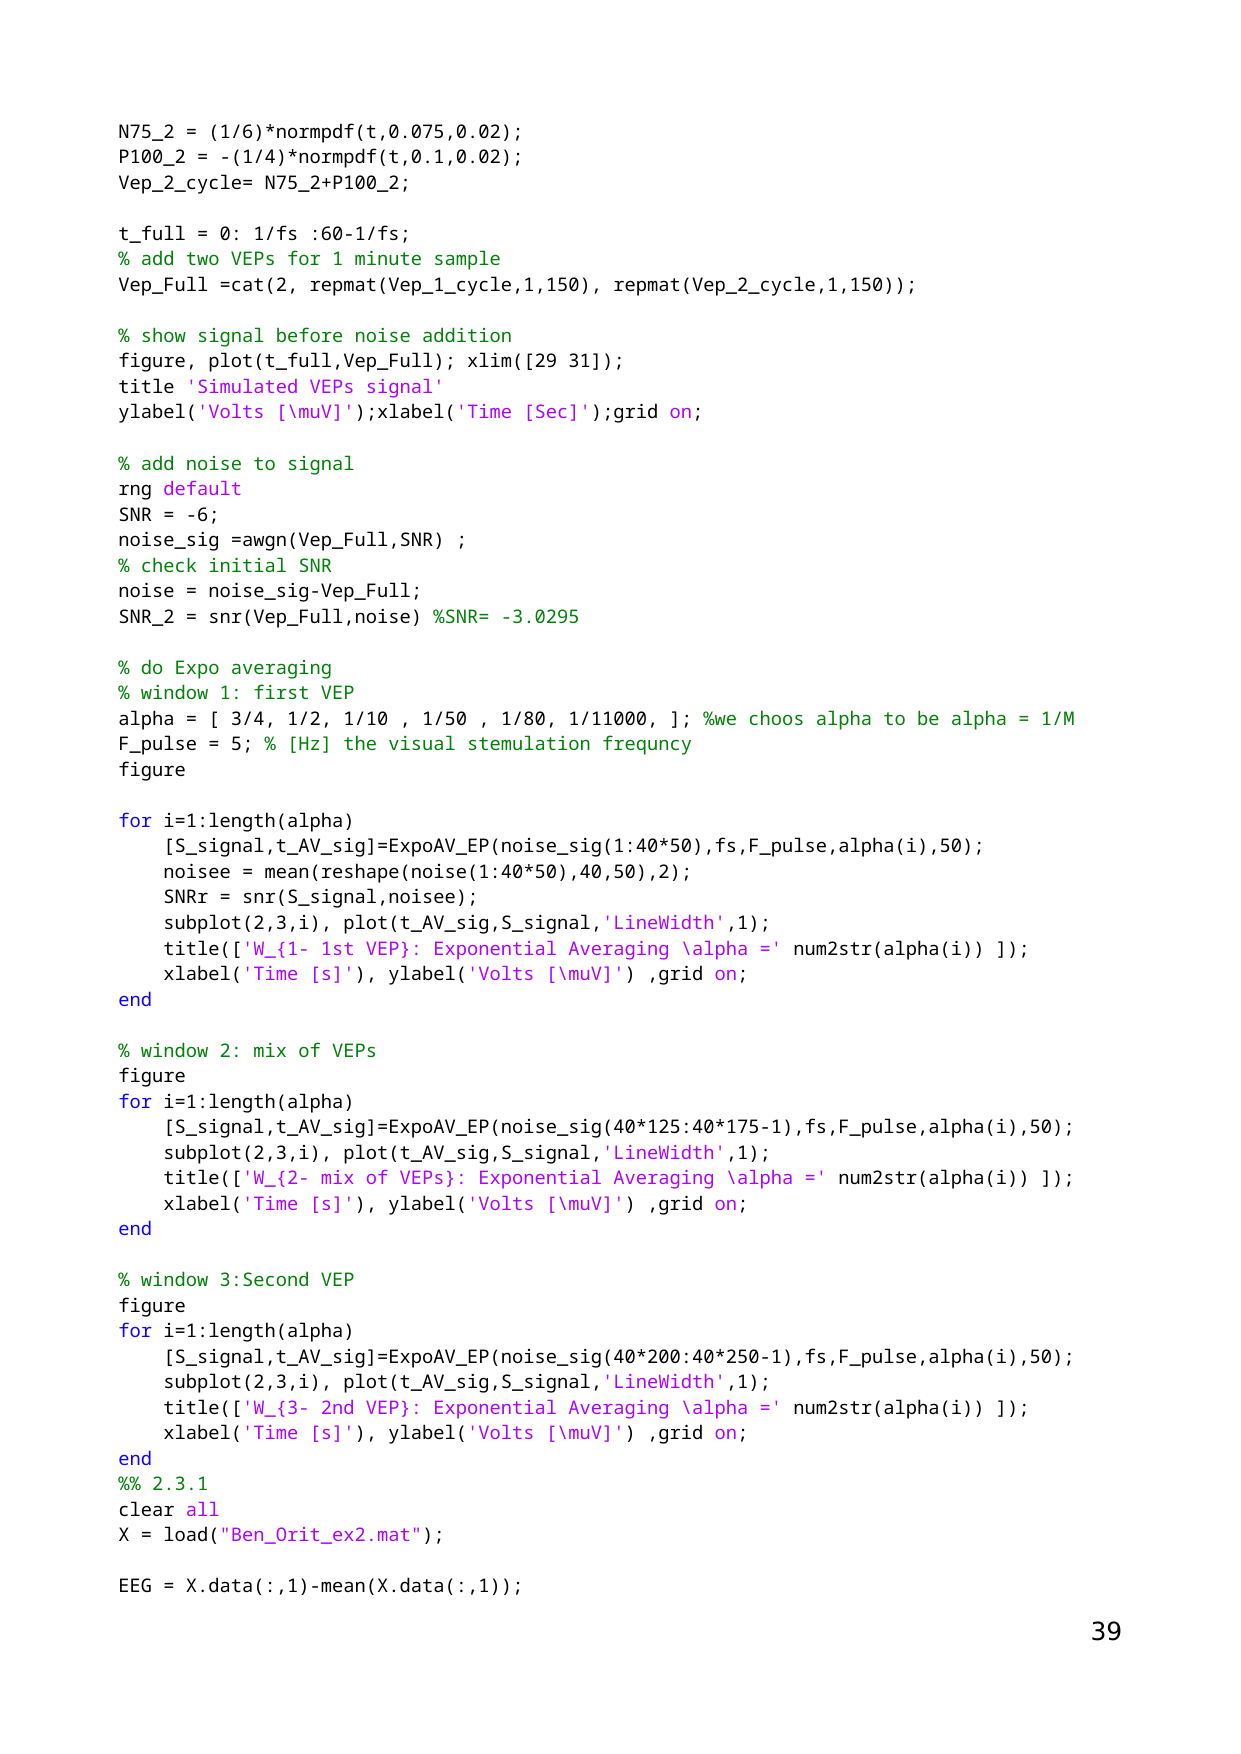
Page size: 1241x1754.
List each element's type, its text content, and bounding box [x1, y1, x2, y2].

text [S_signal,t_AV_sig]=ExpoAV_EP(noise_sig(1:40*50),fs,F_pulse,alpha(i),50); [118, 833, 1122, 858]
text [S_signal,t_AV_sig]=ExpoAV_EP(noise_sig(40*200:40*250-1),fs,F_pulse,alpha(i),50); [118, 1343, 1122, 1369]
text ylabel('Volts [\muV]');xlabel('Time [Sec]');grid on; [118, 399, 1122, 424]
text Vep_Full =cat(2, repmat(Vep_1_cycle,1,150), repmat(Vep_2_cycle,1,150)); [118, 271, 1122, 297]
text % add two VEPs for 1 minute sample [118, 246, 1122, 271]
text N75_2 = (1/6)*normpdf(t,0.075,0.02); [118, 118, 1122, 144]
text noise = noise_sig-Vep_Full; [118, 577, 1122, 603]
text end [118, 1445, 1122, 1471]
text [S_signal,t_AV_sig]=ExpoAV_EP(noise_sig(40*125:40*175-1),fs,F_pulse,alpha(i),50); [118, 1113, 1122, 1139]
text xlabel('Time [s]'), ylabel('Volts [\muV]') ,grid on; [118, 1420, 1122, 1445]
text figure [118, 1062, 1122, 1088]
text subplot(2,3,i), plot(t_AV_sig,S_signal,'LineWidth',1); [118, 1139, 1122, 1164]
text % do Expo averaging [118, 654, 1122, 679]
text SNRr = snr(S_signal,noisee); [118, 884, 1122, 909]
text xlabel('Time [s]'), ylabel('Volts [\muV]') ,grid on; [118, 1190, 1122, 1216]
text SNR_2 = snr(Vep_Full,noise) %SNR= -3.0295 [118, 603, 1122, 628]
text % window 3:Second VEP [118, 1267, 1122, 1292]
text P100_2 = -(1/4)*normpdf(t,0.1,0.02); [118, 144, 1122, 169]
text noise_sig =awgn(Vep_Full,SNR) ; [118, 526, 1122, 552]
text end [118, 986, 1122, 1011]
text subplot(2,3,i), plot(t_AV_sig,S_signal,'LineWidth',1); [118, 1369, 1122, 1394]
text for i=1:length(alpha) [118, 1318, 1122, 1343]
text Vep_2_cycle= N75_2+P100_2; [118, 169, 1122, 195]
text for i=1:length(alpha) [118, 1088, 1122, 1113]
text for i=1:length(alpha) [118, 807, 1122, 833]
text % window 1: first VEP [118, 679, 1122, 705]
text rng default [118, 475, 1122, 501]
text alpha = [ 3/4, 1/2, 1/10 , 1/50 , 1/80, 1/11000, ]; %we choos alpha to be alpha = 1/M [118, 705, 1122, 731]
text xlabel('Time [s]'), ylabel('Volts [\muV]') ,grid on; [118, 960, 1122, 986]
text X = load("Ben_Orit_ex2.mat"); [118, 1522, 1122, 1547]
text title(['W_{2- mix of VEPs}: Exponential Averaging \alpha =' num2str(alpha(i)) ]); [118, 1164, 1122, 1190]
text EEG = X.data(:,1)-mean(X.data(:,1)); [118, 1573, 1122, 1598]
text figure, plot(t_full,Vep_Full); xlim([29 31]); [118, 348, 1122, 373]
text subplot(2,3,i), plot(t_AV_sig,S_signal,'LineWidth',1); [118, 909, 1122, 935]
text figure [118, 1292, 1122, 1318]
text %% 2.3.1 [118, 1471, 1122, 1496]
text % check initial SNR [118, 552, 1122, 577]
text end [118, 1216, 1122, 1241]
text t_full = 0: 1/fs :60-1/fs; [118, 220, 1122, 246]
text figure [118, 756, 1122, 782]
text % show signal before noise addition [118, 322, 1122, 348]
text SNR = -6; [118, 501, 1122, 526]
text % add noise to signal [118, 450, 1122, 475]
text F_pulse = 5; % [Hz] the visual stemulation frequncy [118, 731, 1122, 756]
text % window 2: mix of VEPs [118, 1037, 1122, 1062]
text title 'Simulated VEPs signal' [118, 373, 1122, 399]
text title(['W_{3- 2nd VEP}: Exponential Averaging \alpha =' num2str(alpha(i)) ]); [118, 1394, 1122, 1420]
text clear all [118, 1496, 1122, 1522]
text noisee = mean(reshape(noise(1:40*50),40,50),2); [118, 858, 1122, 884]
text title(['W_{1- 1st VEP}: Exponential Averaging \alpha =' num2str(alpha(i)) ]); [118, 935, 1122, 960]
